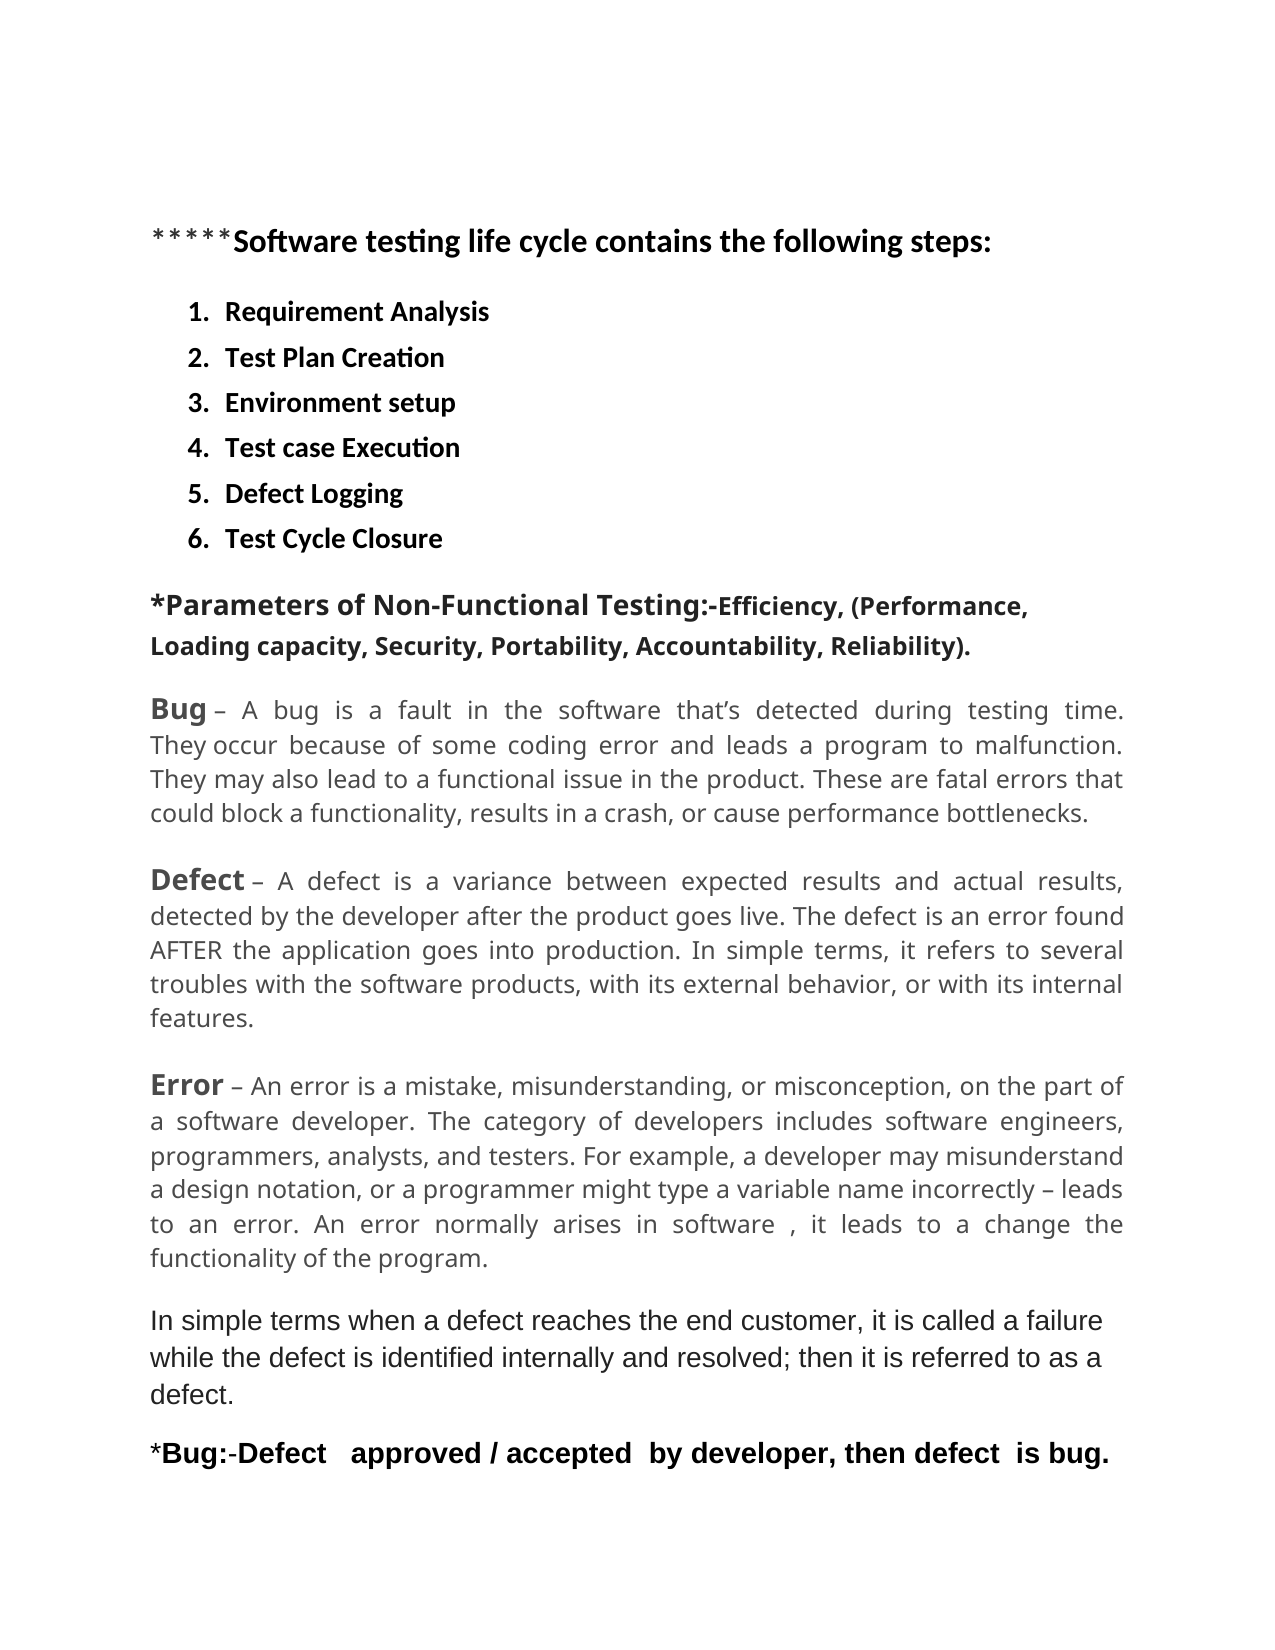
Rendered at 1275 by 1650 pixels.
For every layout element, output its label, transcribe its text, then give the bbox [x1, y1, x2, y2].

text Defect – A defect is a variance between expected results and actual results, detected by the developer after the product goes live. The defect is an error found AFTER the application goes into production. In simple terms, it refers to several troubles with the software products, with its external behavior, or with its internal features. [150, 859, 1125, 1035]
list Requirement Analysis [187, 290, 1125, 329]
text Error – An error is a mistake, misunderstanding, or misconception, on the part of a software developer. The category of developers includes software engineers, programmers, analysts, and testers. For example, a developer may misunderstand a design notation, or a programmer might type a variable name incorrectly – leads to an error. An error normally arises in software , it leads to a change the functionality of the program. [150, 1064, 1125, 1274]
text *Bug:-Defect approved / accepted by developer, then defect is bug. [150, 1436, 1125, 1469]
list Test case Execution [187, 426, 1125, 465]
list Defect Logging [187, 471, 1125, 510]
list Test Plan Creation [187, 335, 1125, 374]
list Test Cycle Closure [187, 517, 1125, 556]
text In simple terms when a defect reaches the end customer, it is called a failure while the defect is identified internally and resolved; then it is referred to as a defect. [150, 1303, 1125, 1410]
text Bug – A bug is a fault in the software that’s detected during testing time. They occur because of some coding error and leads a program to malfunction. They may also lead to a functional issue in the product. These are fatal errors that could block a functionality, results in a crash, or cause performance bottlenecks. [150, 688, 1125, 830]
text *****Software testing life cycle contains the following steps: [150, 220, 1125, 261]
text *Parameters of Non-Functional Testing:-Efficiency, (Performance, Loading capacity, Security, Portability, Accountability, Reliability). [150, 585, 1125, 662]
list Environment setup [187, 381, 1125, 420]
